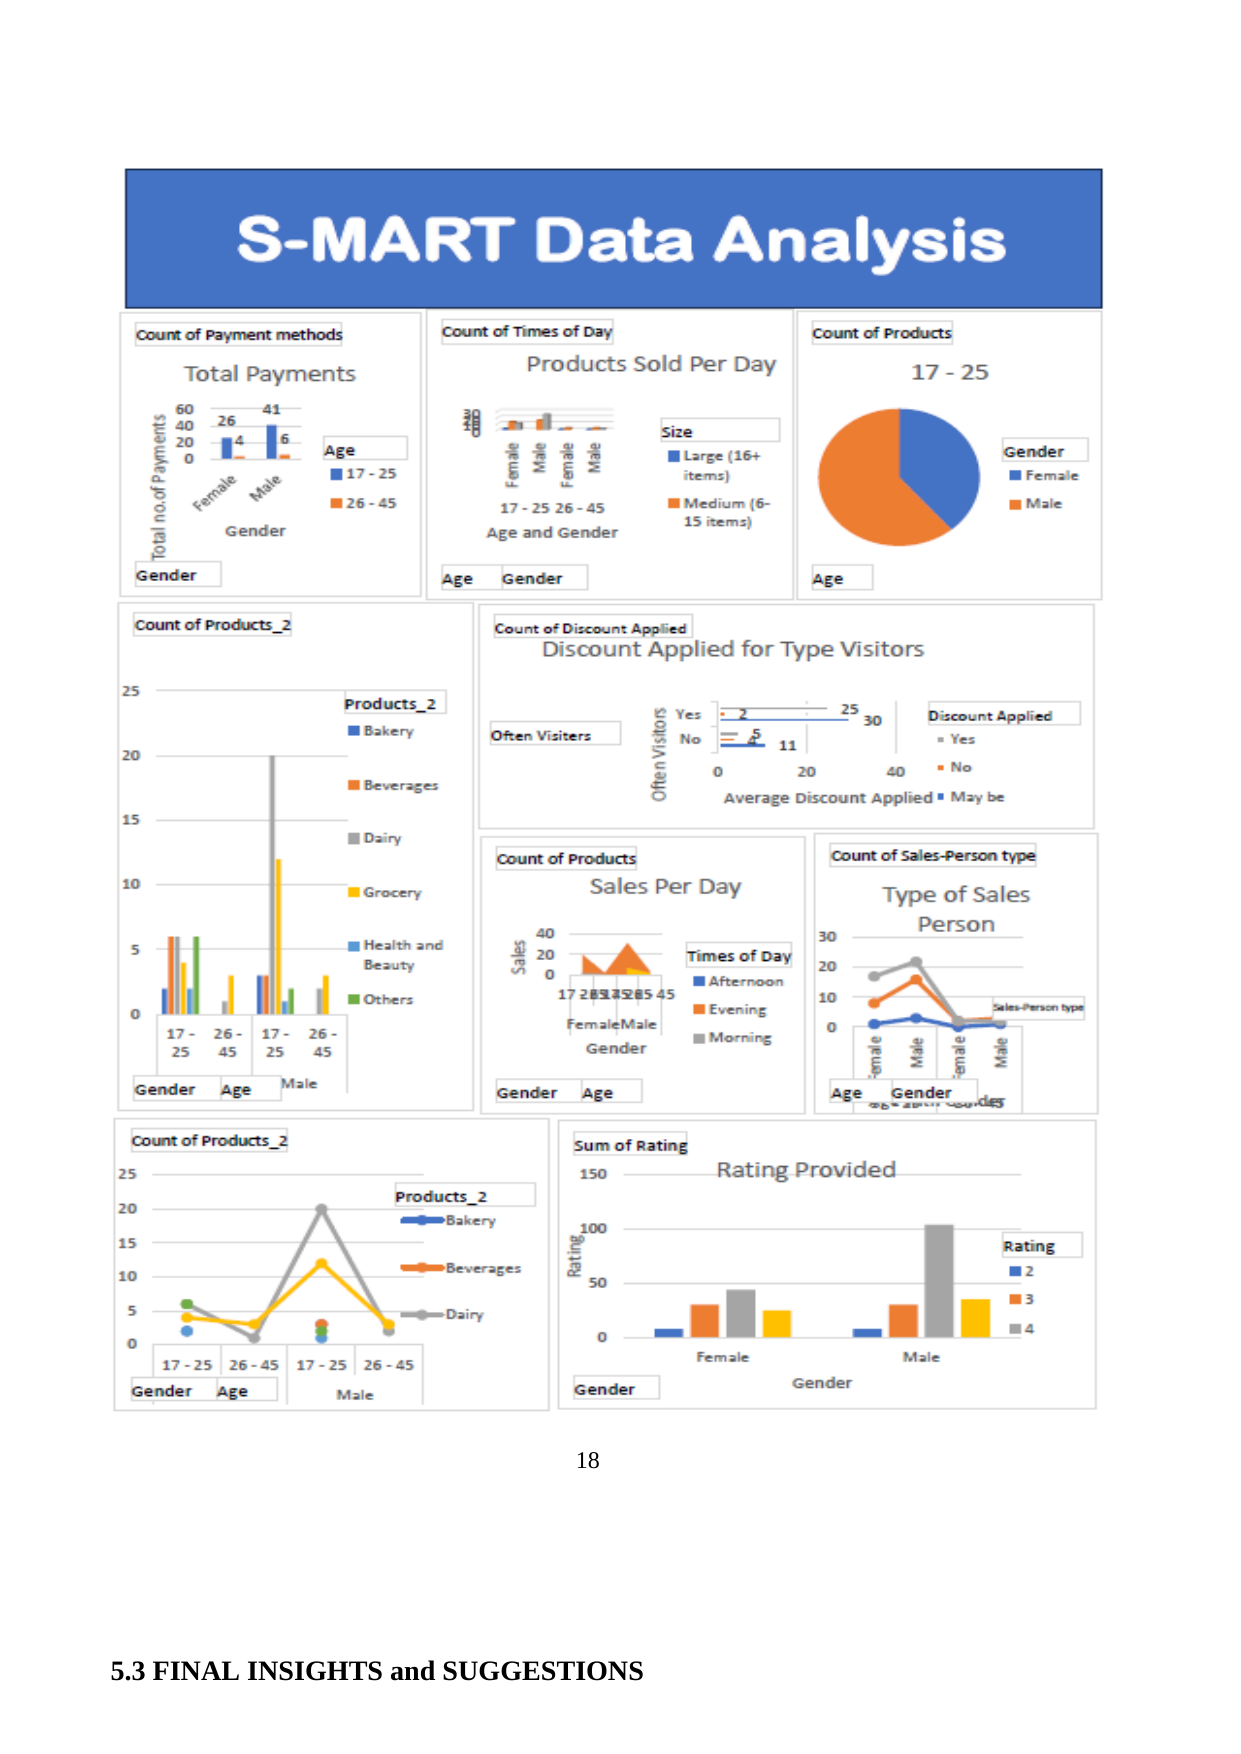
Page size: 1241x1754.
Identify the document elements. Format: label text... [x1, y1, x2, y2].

text 18 [110, 1446, 1140, 1474]
text 5.3 FINAL INSIGHTS and SUGGESTIONS [110, 1654, 1140, 1686]
picture [110, 164, 1107, 1433]
